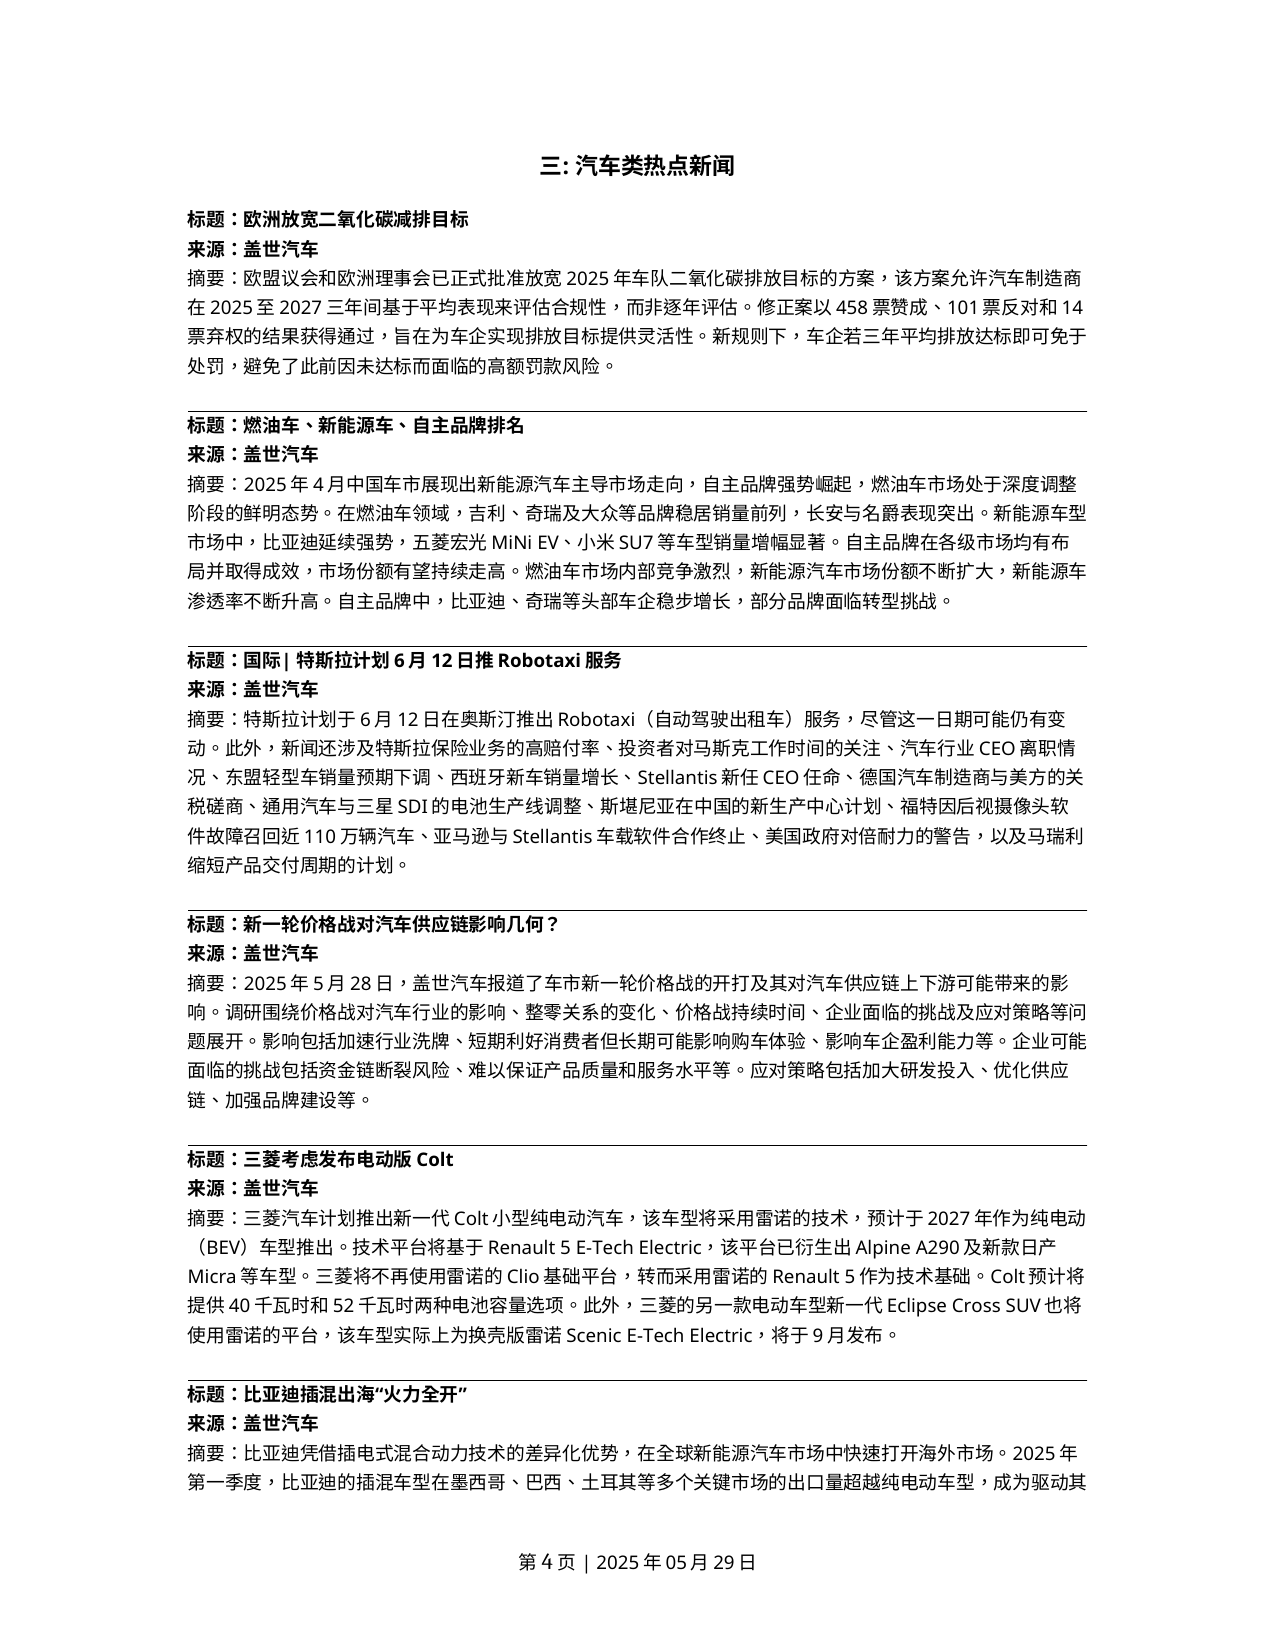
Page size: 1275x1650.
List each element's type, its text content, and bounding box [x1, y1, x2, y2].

text 摘要：欧盟议会和欧洲理事会已正式批准放宽2025年车队二氧化碳排放目标的方案，该方案允许汽车制造商在2025至2027三年间基于平均表现来评估合规性，而非逐年评估。修正案以458票赞成、101票反对和14票弃权的结果获得通过，旨在为车企实现排放目标提供灵活性。新规则下，车企若三年平均排放达标即可免于处罚，避免了此前因未达标而面临的高额罚款风险。 [187, 265, 1087, 379]
text 标题：新一轮价格战对汽车供应链影响几何？ [187, 911, 1087, 937]
text 来源：盖世汽车 [187, 1411, 1087, 1436]
text 来源：盖世汽车 [187, 236, 1087, 262]
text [187, 1440, 1087, 1494]
text 来源：盖世汽车 [187, 1176, 1087, 1201]
text 摘要：特斯拉计划于6月12日在奥斯汀推出Robotaxi（自动驾驶出租车）服务，尽管这一日期可能仍有变动。此外，新闻还涉及特斯拉保险业务的高赔付率、投资者对马斯克工作时间的关注、汽车行业CEO离职情况、东盟轻型车销量预期下调、西班牙新车销量增长、Stellantis新任CEO任命、德国汽车制造商与美方的关税磋商、通用汽车与三星SDI的电池生产线调整、斯堪尼亚在中国的新生产中心计划、福特因后视摄像头软件故障召回近110万辆汽车、亚马逊与Stellantis车载软件合作终止、美国政府对倍耐力的警告，以及马瑞利缩短产品交付周期的计划。 [187, 706, 1087, 878]
text 摘要：2025年4月中国车市展现出新能源汽车主导市场走向，自主品牌强势崛起，燃油车市场处于深度调整阶段的鲜明态势。在燃油车领域，吉利、奇瑞及大众等品牌稳居销量前列，长安与名爵表现突出。新能源车型市场中，比亚迪延续强势，五菱宏光MiNi EV、小米SU7等车型销量增幅显著。自主品牌在各级市场均有布局并取得成效，市场份额有望持续走高。燃油车市场内部竞争激烈，新能源汽车市场份额不断扩大，新能源车渗透率不断升高。自主品牌中，比亚迪、奇瑞等头部车企稳步增长，部分品牌面临转型挑战。 [187, 471, 1087, 613]
text 摘要：三菱汽车计划推出新一代Colt小型纯电动汽车，该车型将采用雷诺的技术，预计于2027年作为纯电动（BEV）车型推出。技术平台将基于Renault 5 E-Tech Electric，该平台已衍生出Alpine A290及新款日产Micra等车型。三菱将不再使用雷诺的Clio基础平台，转而采用雷诺的Renault 5作为技术基础。Colt预计将提供40千瓦时和52千瓦时两种电池容量选项。此外，三菱的另一款电动车型新一代Eclipse Cross SUV也将使用雷诺的平台，该车型实际上为换壳版雷诺Scenic E-Tech Electric，将于9月发布。 [187, 1205, 1087, 1347]
text 来源：盖世汽车 [187, 941, 1087, 966]
text 来源：盖世汽车 [187, 677, 1087, 702]
text 标题：国际| 特斯拉计划6月12日推Robotaxi服务 [187, 647, 1087, 673]
text 标题：比亚迪插混出海“火力全开” [187, 1381, 1087, 1407]
text 标题：三菱考虑发布电动版Colt [187, 1146, 1087, 1172]
text 来源：盖世汽车 [187, 442, 1087, 467]
text 标题：燃油车、新能源车、自主品牌排名 [187, 412, 1087, 438]
text 摘要：2025年5月28日，盖世汽车报道了车市新一轮价格战的开打及其对汽车供应链上下游可能带来的影响。调研围绕价格战对汽车行业的影响、整零关系的变化、价格战持续时间、企业面临的挑战及应对策略等问题展开。影响包括加速行业洗牌、短期利好消费者但长期可能影响购车体验、影响车企盈利能力等。企业可能面临的挑战包括资金链断裂风险、难以保证产品质量和服务水平等。应对策略包括加大研发投入、优化供应链、加强品牌建设等。 [187, 970, 1087, 1113]
text 标题：欧洲放宽二氧化碳减排目标 [187, 207, 1087, 232]
text 三: 汽车类热点新闻 [187, 150, 1087, 181]
